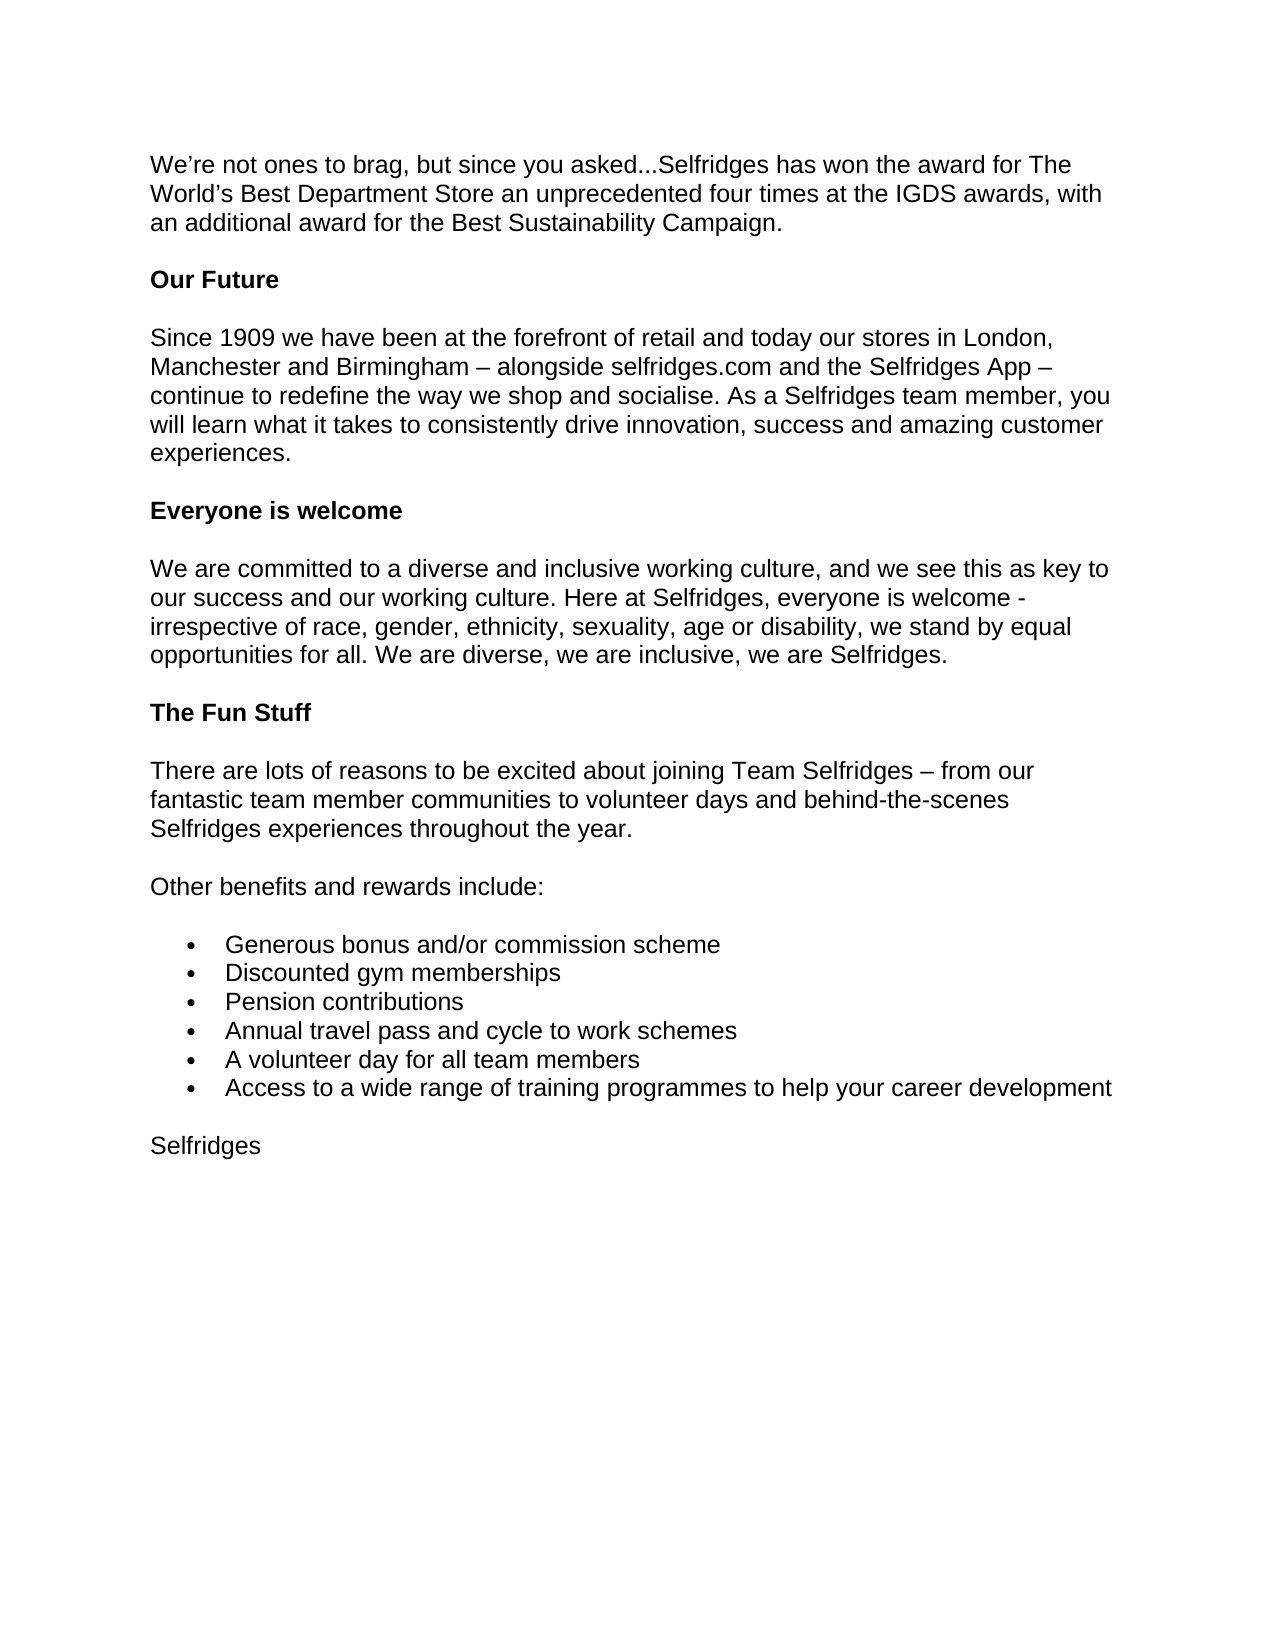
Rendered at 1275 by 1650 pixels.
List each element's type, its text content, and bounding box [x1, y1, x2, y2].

text We’re not ones to brag, but since you asked...Selfridges has won the award for The World’s Best Department Store an unprecedented four times at the IGDS awards, with an additional award for the Best Sustainability Campaign. [150, 150, 1125, 236]
text Selfridges [150, 1131, 1125, 1160]
list Generous bonus and/or commission scheme [187, 929, 1125, 958]
text Other benefits and rewards include: [150, 872, 1125, 900]
text We are committed to a diverse and inclusive working culture, and we see this as key to our success and our working culture. Here at Selfridges, everyone is welcome - irrespective of race, gender, ethnicity, sexuality, age or disability, we stand by equal opportunities for all. We are diverse, we are inclusive, we are Selfridges. [150, 554, 1125, 669]
text The Fun Stuff [150, 698, 1125, 727]
text Since 1909 we have been at the forefront of retail and today our stores in London, Manchester and Birmingham – alongside selfridges.com and the Selfridges App – continue to redefine the way we shop and socialise. As a Selfridges team member, you will learn what it takes to consistently drive innovation, success and amazing customer experiences. [150, 323, 1125, 467]
text Everyone is welcome [150, 496, 1125, 525]
list Pension contributions [187, 987, 1125, 1016]
list Discounted gym memberships [187, 958, 1125, 987]
text There are lots of reasons to be excited about joining Team Selfridges – from our fantastic team member communities to volunteer days and behind-the-scenes Selfridges experiences throughout the year. [150, 756, 1125, 842]
text Our Future [150, 265, 1125, 294]
list A volunteer day for all team members [187, 1044, 1125, 1073]
list Access to a wide range of training programmes to help your career development [187, 1073, 1125, 1102]
list Annual travel pass and cycle to work schemes [187, 1016, 1125, 1044]
